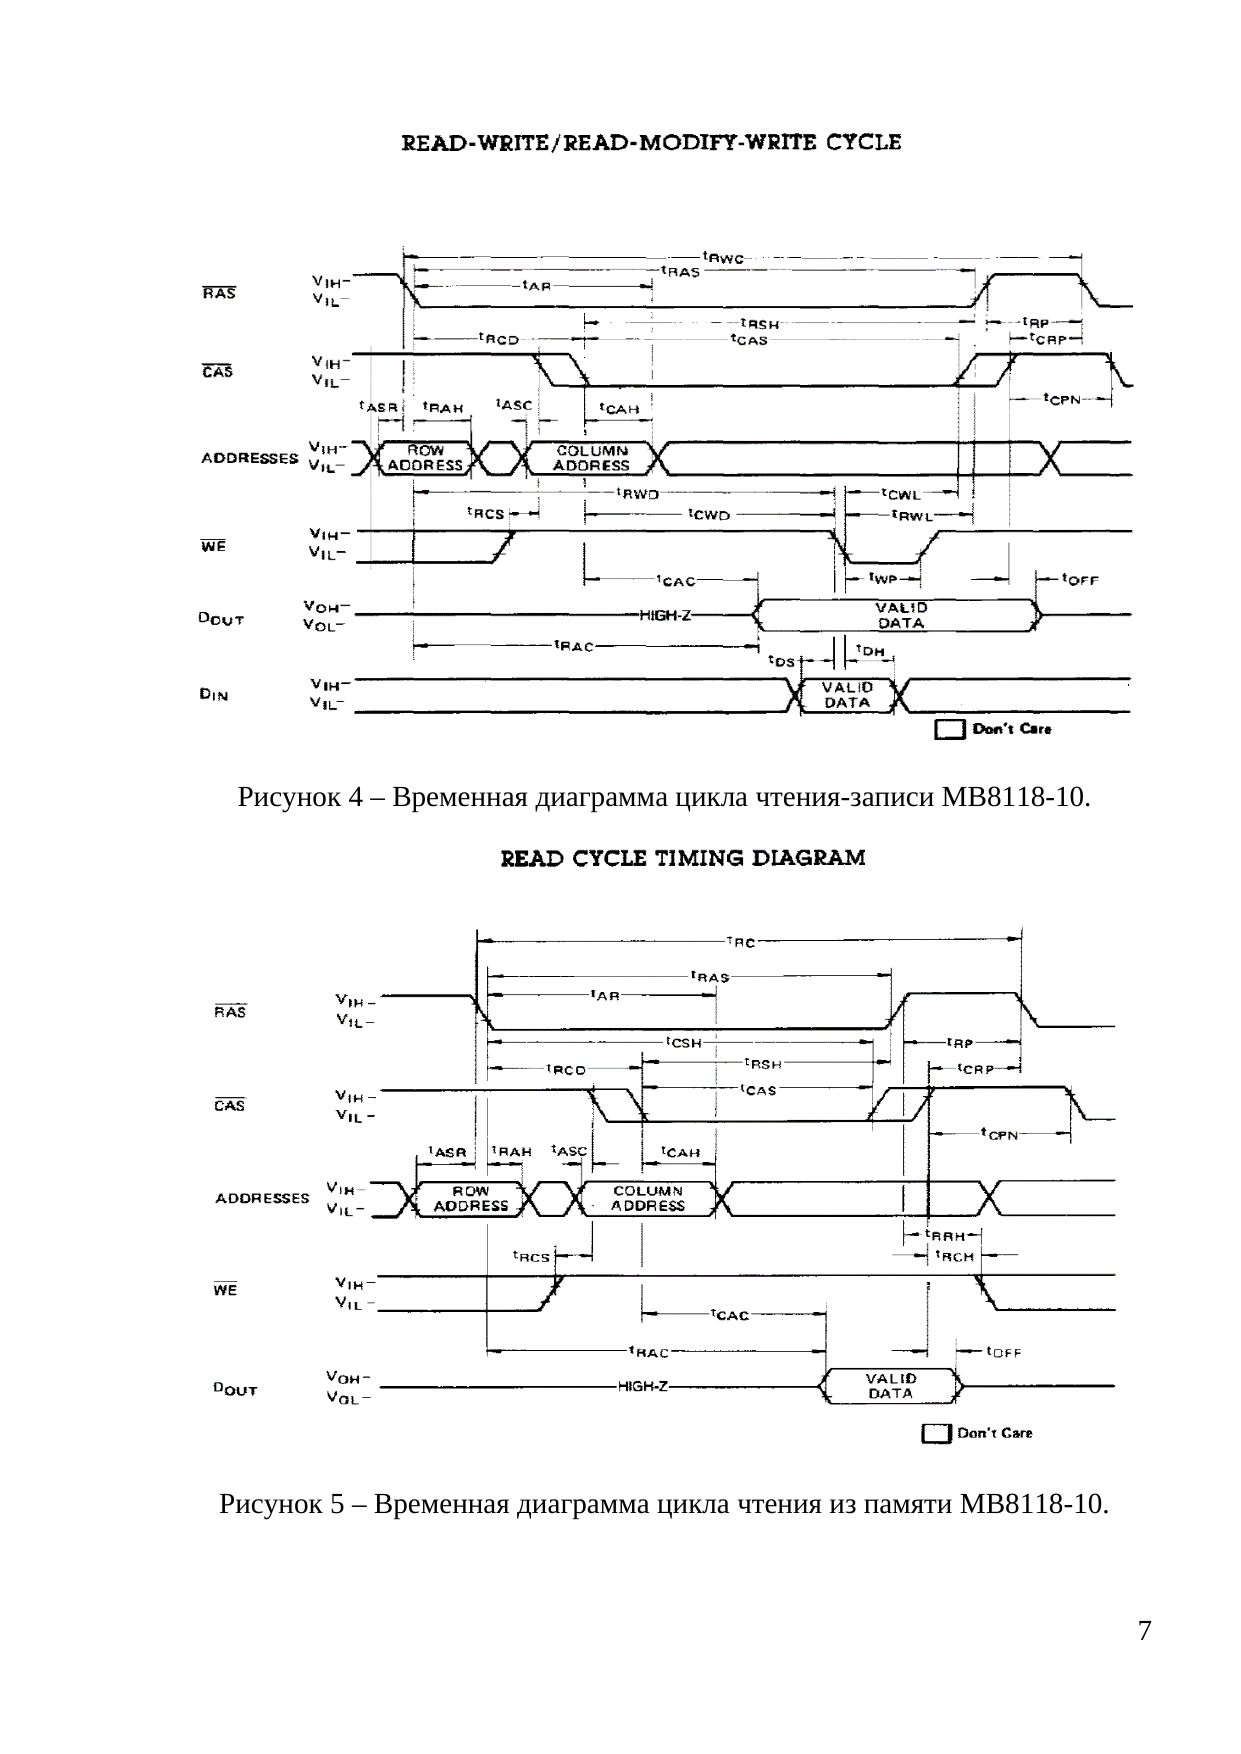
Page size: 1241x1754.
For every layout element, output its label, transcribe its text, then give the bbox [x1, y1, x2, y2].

text Рисунок 4 – Временная диаграмма цикла чтения-записи MB8118-10. [177, 779, 1152, 813]
text Рисунок 5 – Временная диаграмма цикла чтения из памяти MB8118-10. [177, 1487, 1152, 1520]
picture [179, 118, 1150, 751]
picture [195, 842, 1134, 1458]
